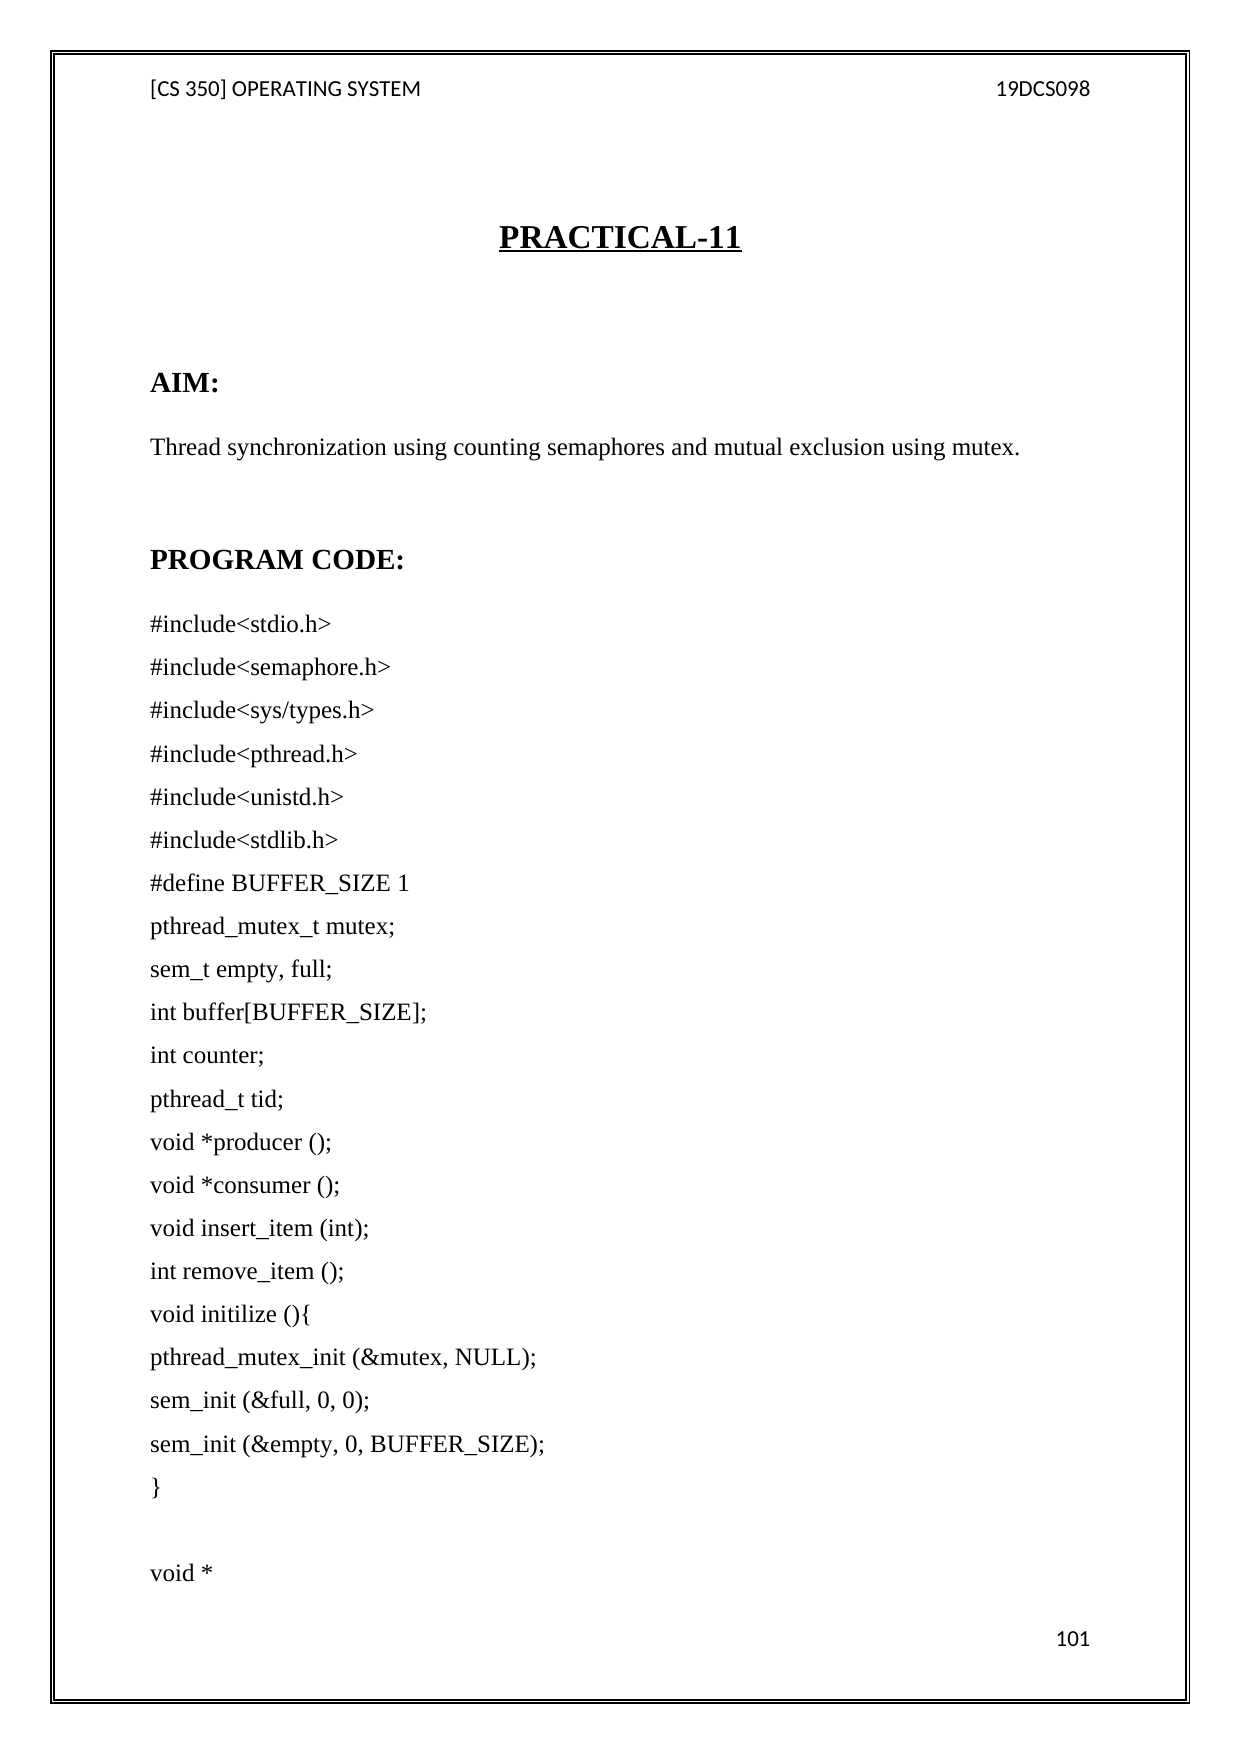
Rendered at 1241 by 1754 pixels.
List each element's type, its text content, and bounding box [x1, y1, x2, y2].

text void * [150, 1558, 1090, 1587]
text #include<stdlib.h> [150, 825, 1090, 854]
text #include<stdio.h> [150, 609, 1090, 638]
text PROGRAM CODE: [150, 542, 1090, 576]
text void *producer (); [150, 1127, 1090, 1156]
text pthread_t tid; [150, 1084, 1090, 1112]
text void initilize (){ [150, 1299, 1090, 1328]
text } [150, 1472, 1090, 1501]
text #include<unistd.h> [150, 782, 1090, 811]
text sem_init (&full, 0, 0); [150, 1386, 1090, 1414]
text int buffer[BUFFER_SIZE]; [150, 997, 1090, 1026]
text PRACTICAL-11 [150, 217, 1090, 255]
text Thread synchronization using counting semaphores and mutual exclusion using mutex. [150, 432, 1090, 461]
text #include<pthread.h> [150, 739, 1090, 767]
text AIM: [150, 365, 1090, 399]
text #include<semaphore.h> [150, 652, 1090, 681]
text void insert_item (int); [150, 1213, 1090, 1242]
text int counter; [150, 1041, 1090, 1069]
text pthread_mutex_init (&mutex, NULL); [150, 1342, 1090, 1371]
text void *consumer (); [150, 1170, 1090, 1199]
text pthread_mutex_t mutex; [150, 911, 1090, 940]
text #define BUFFER_SIZE 1 [150, 868, 1090, 897]
text sem_init (&empty, 0, BUFFER_SIZE); [150, 1429, 1090, 1457]
text #include<sys/types.h> [150, 696, 1090, 724]
text sem_t empty, full; [150, 954, 1090, 983]
text int remove_item (); [150, 1256, 1090, 1285]
